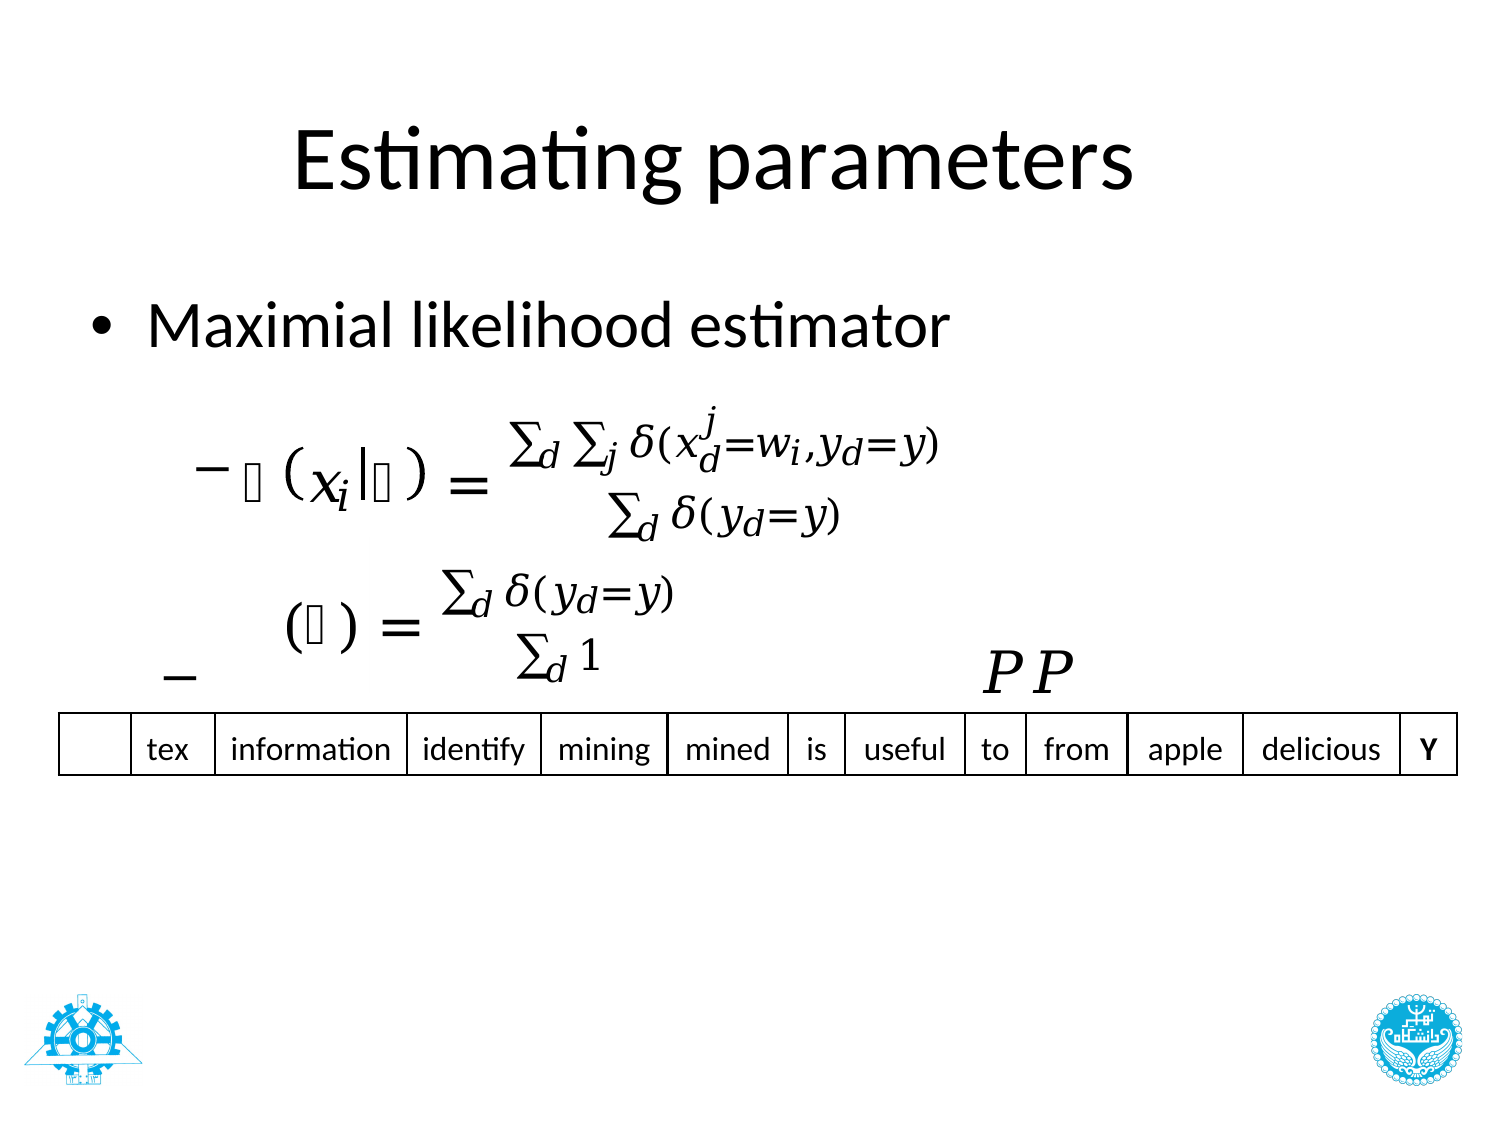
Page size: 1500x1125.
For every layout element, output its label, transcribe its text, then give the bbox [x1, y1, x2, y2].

table_header mined [669, 714, 787, 774]
table_header mining [542, 714, 666, 774]
table_header Y [1401, 714, 1456, 774]
picture [642, 524, 652, 535]
picture [435, 379, 962, 535]
table_header information [216, 714, 406, 774]
table_header delicious [1244, 714, 1399, 774]
table_header identify [408, 714, 540, 774]
table_header useful [846, 714, 964, 774]
table_header [60, 714, 130, 774]
picture [1370, 994, 1463, 1086]
table_header is [789, 714, 844, 774]
picture [746, 519, 757, 534]
table_header from [1027, 714, 1126, 774]
list Maximial likelihood estimator [90, 282, 1370, 364]
table_header text [132, 714, 214, 774]
text Estimating parameters [90, 101, 1135, 213]
picture [23, 994, 143, 1086]
table_header to [966, 714, 1025, 774]
table_header apple [1129, 714, 1242, 774]
picture [368, 537, 896, 693]
